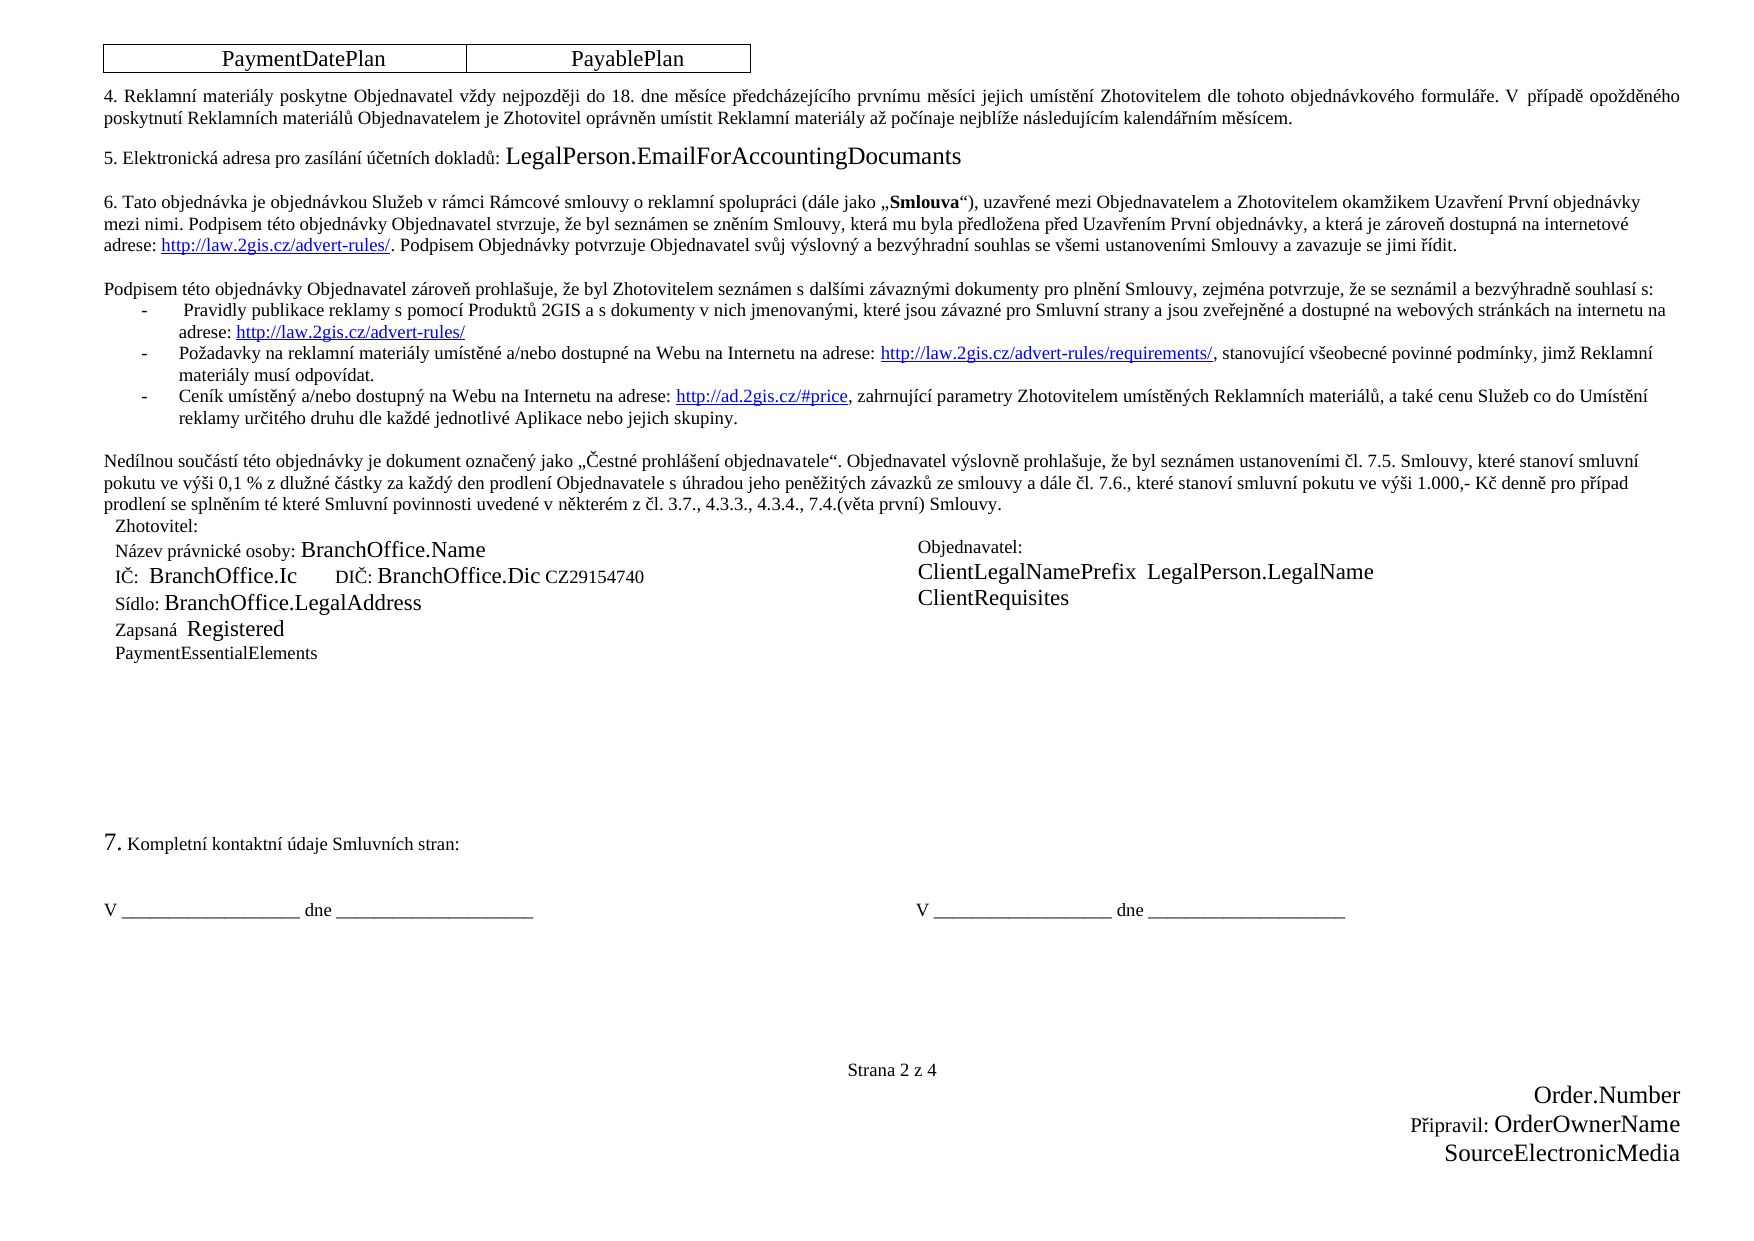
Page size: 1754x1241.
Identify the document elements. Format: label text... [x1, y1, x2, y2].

table_header Objednavatel: [906, 515, 1709, 814]
list Požadavky na reklamní materiály umístěné a/nebo dostupné na Webu na Internetu na adrese: http://law.2gis.cz/advert-rules/requirements/, stanovující všeobecné povinné podmínky, jimž Reklamní materiály musí odpovídat. [141, 342, 1680, 385]
text 5. Elektronická adresa pro zasílání účetních dokladů: [103, 141, 1680, 170]
text 6. Tato objednávka je objednávkou Služeb v rámci Rámcové smlouvy o reklamní spolupráci (dále jako „Smlouva“), uzavřené mezi Objednavatelem a Zhotovitelem okamžikem Uzavření První objednávky mezi nimi. Podpisem této objednávky Objednavatel stvrzuje, že byl seznámen se zněním Smlouvy, která mu byla předložena před Uzavřením První objednávky, a která je zároveň dostupná na internetové adrese: http://law.2gis.cz/advert-rules/. Podpisem Objednávky potvrzuje Objednavatel svůj výslovný a bezvýhradní souhlas se všemi ustanoveními Smlouvy a zavazuje se jimi řídit. [103, 191, 1680, 256]
text 4. Reklamní materiály poskytne Objednavatel vždy nejpozději do 18. dne měsíce předcházejícího prvnímu měsíci jejich umístění Zhotovitelem dle tohoto objednávkového formuláře. V případě opožděného poskytnutí Reklamních materiálů Objednavatelem je Zhotovitel oprávněn umístit Reklamní materiály až počínaje nejblíže následujícím kalendářním měsícem. [103, 85, 1680, 128]
text Podpisem této objednávky Objednavatel zároveň prohlašuje, že byl Zhotovitelem seznámen s dalšími závaznými dokumenty pro plnění Smlouvy, zejména potvrzuje, že se seznámil a bezvýhradně souhlasí s: [103, 277, 1680, 299]
list Pravidly publikace reklamy s pomocí Produktů 2GIS a s dokumenty v nich jmenovanými, které jsou závazné pro Smluvní strany a jsou zveřejněné a dostupné na webových stránkách na internetu na adrese: http://law.2gis.cz/advert-rules/ [141, 299, 1680, 342]
table_header Zhotovitel: Název právnické osoby: IČ: DIČ: CZ29154740 Sídlo: Zapsaná [104, 515, 906, 814]
text Kompletní kontaktní údaje Smluvních stran: [103, 827, 1680, 855]
text V ___________________ dne _____________________ V ___________________ dne _____________________ [103, 898, 1680, 920]
list Ceník umístěný a/nebo dostupný na Webu na Internetu na adrese: http://ad.2gis.cz/#price, zahrnující parametry Zhotovitelem umístěných Reklamních materiálů, a také cenu Služeb co do Umístění reklamy určitého druhu dle každé jednotlivé Aplikace nebo jejich skupiny. [141, 385, 1680, 428]
text Nedílnou součástí této objednávky je dokument označený jako „Čestné prohlášení objednavatele“. Objednavatel výslovně prohlašuje, že byl seznámen ustanoveními čl. 7.5. Smlouvy, které stanoví smluvní pokutu ve výši 0,1 % z dlužné částky za každý den prodlení Objednavatele s úhradou jeho peněžitých závazků ze smlouvy a dále čl. 7.6., které stanoví smluvní pokutu ve výši 1.000,- Kč denně pro případ prodlení se splněním té které Smluvní povinnosti uvedené v některém z čl. 3.7., 4.3.3., 4.3.4., 7.4.(věta první) Smlouvy. [103, 450, 1680, 515]
